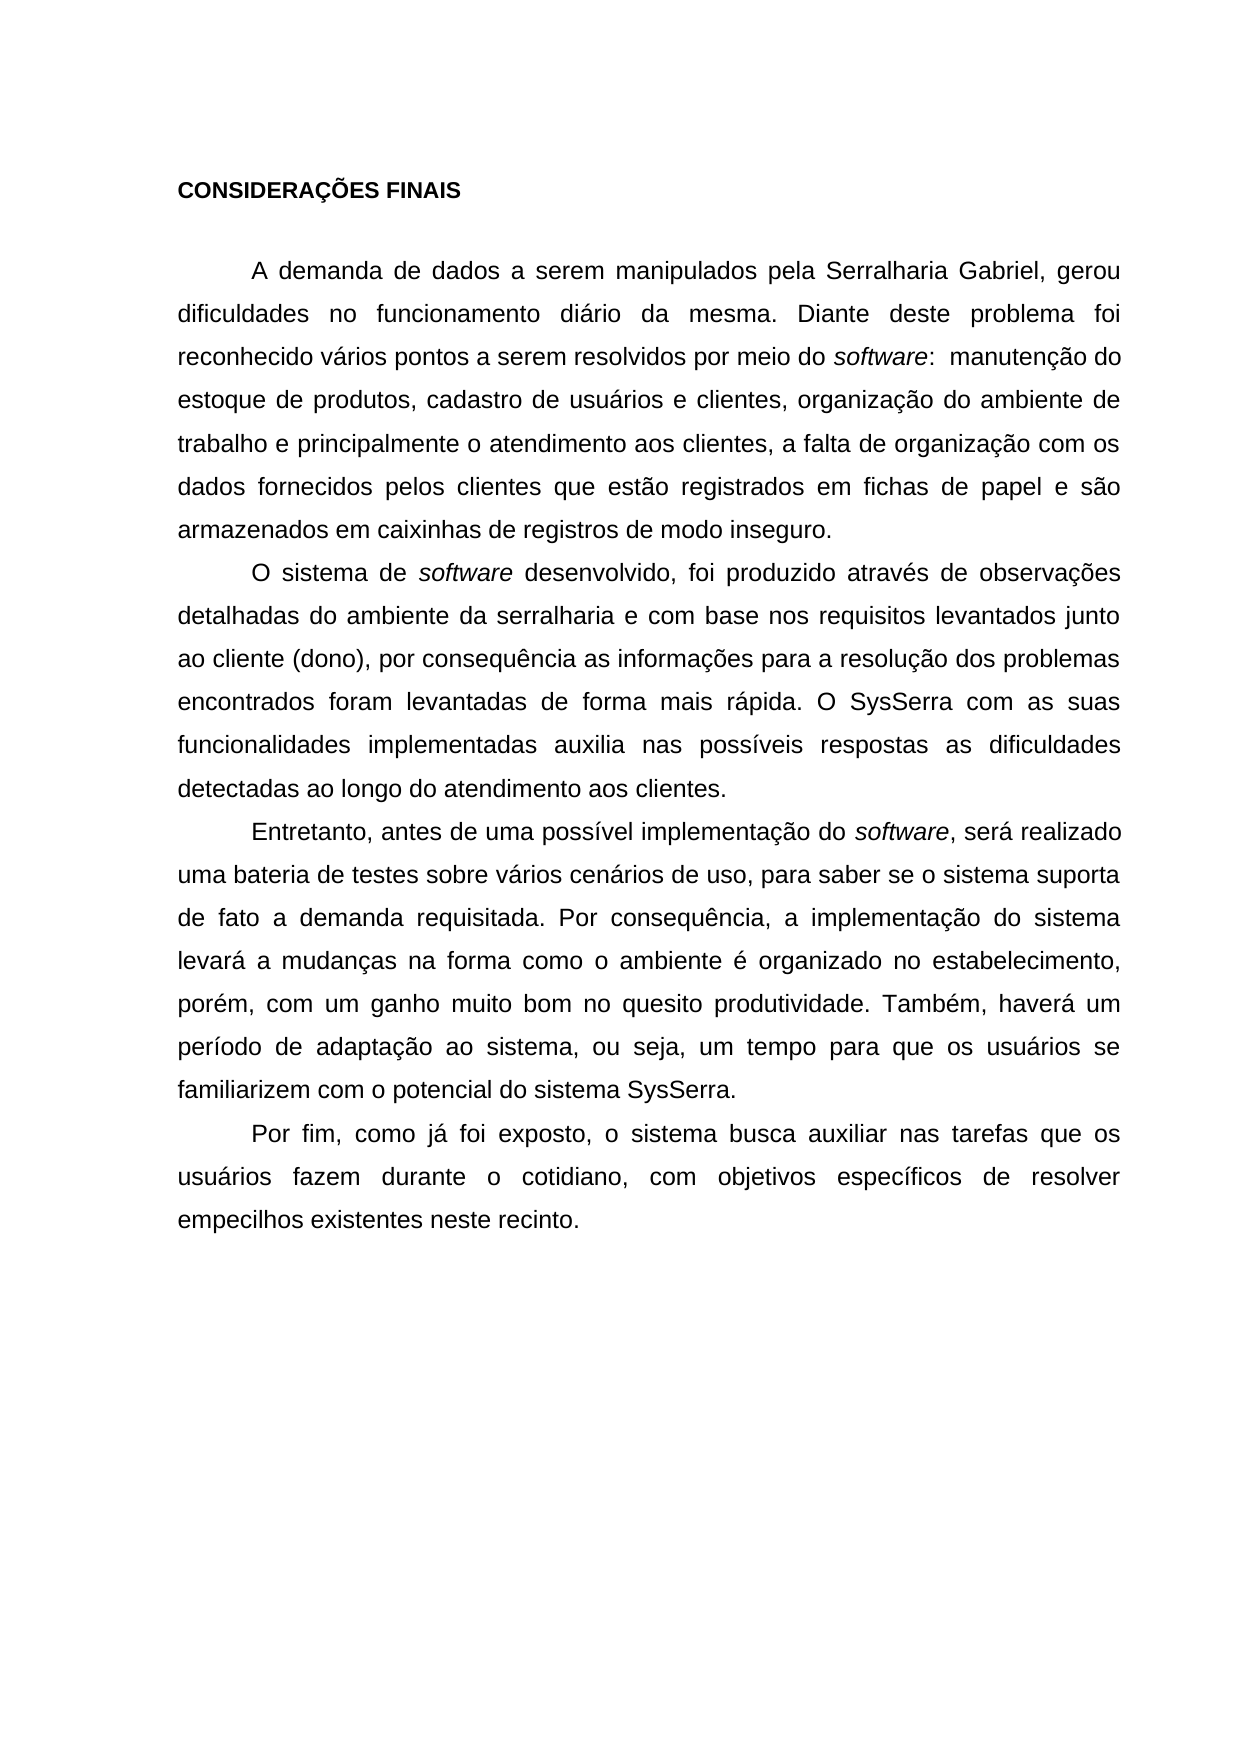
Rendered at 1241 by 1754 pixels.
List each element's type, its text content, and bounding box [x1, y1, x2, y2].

text O sistema de software desenvolvido, foi produzido através de observações detalhadas do ambiente da serralharia e com base nos requisitos levantados junto ao cliente (dono), por consequência as informações para a resolução dos problemas encontrados foram levantadas de forma mais rápida. O SysSerra com as suas funcionalidades implementadas auxilia nas possíveis respostas as dificuldades detectadas ao longo do atendimento aos clientes. [177, 558, 1122, 802]
text Por fim, como já foi exposto, o sistema busca auxiliar nas tarefas que os usuários fazem durante o cotidiano, com objetivos específicos de resolver empecilhos existentes neste recinto. [177, 1119, 1122, 1234]
text CONSIDERAÇÕES FINAIS [177, 177, 1122, 203]
text Entretanto, antes de uma possível implementação do software, será realizado uma bateria de testes sobre vários cenários de uso, para saber se o sistema suporta de fato a demanda requisitada. Por consequência, a implementação do sistema levará a mudanças na forma como o ambiente é organizado no estabelecimento, porém, com um ganho muito bom no quesito produtividade. Também, haverá um período de adaptação ao sistema, ou seja, um tempo para que os usuários se familiarizem com o potencial do sistema SysSerra. [177, 817, 1122, 1104]
text A demanda de dados a serem manipulados pela Serralharia Gabriel, gerou dificuldades no funcionamento diário da mesma. Diante deste problema foi reconhecido vários pontos a serem resolvidos por meio do software: manutenção do estoque de produtos, cadastro de usuários e clientes, organização do ambiente de trabalho e principalmente o atendimento aos clientes, a falta de organização com os dados fornecidos pelos clientes que estão registrados em fichas de papel e são armazenados em caixinhas de registros de modo inseguro. [177, 256, 1122, 544]
